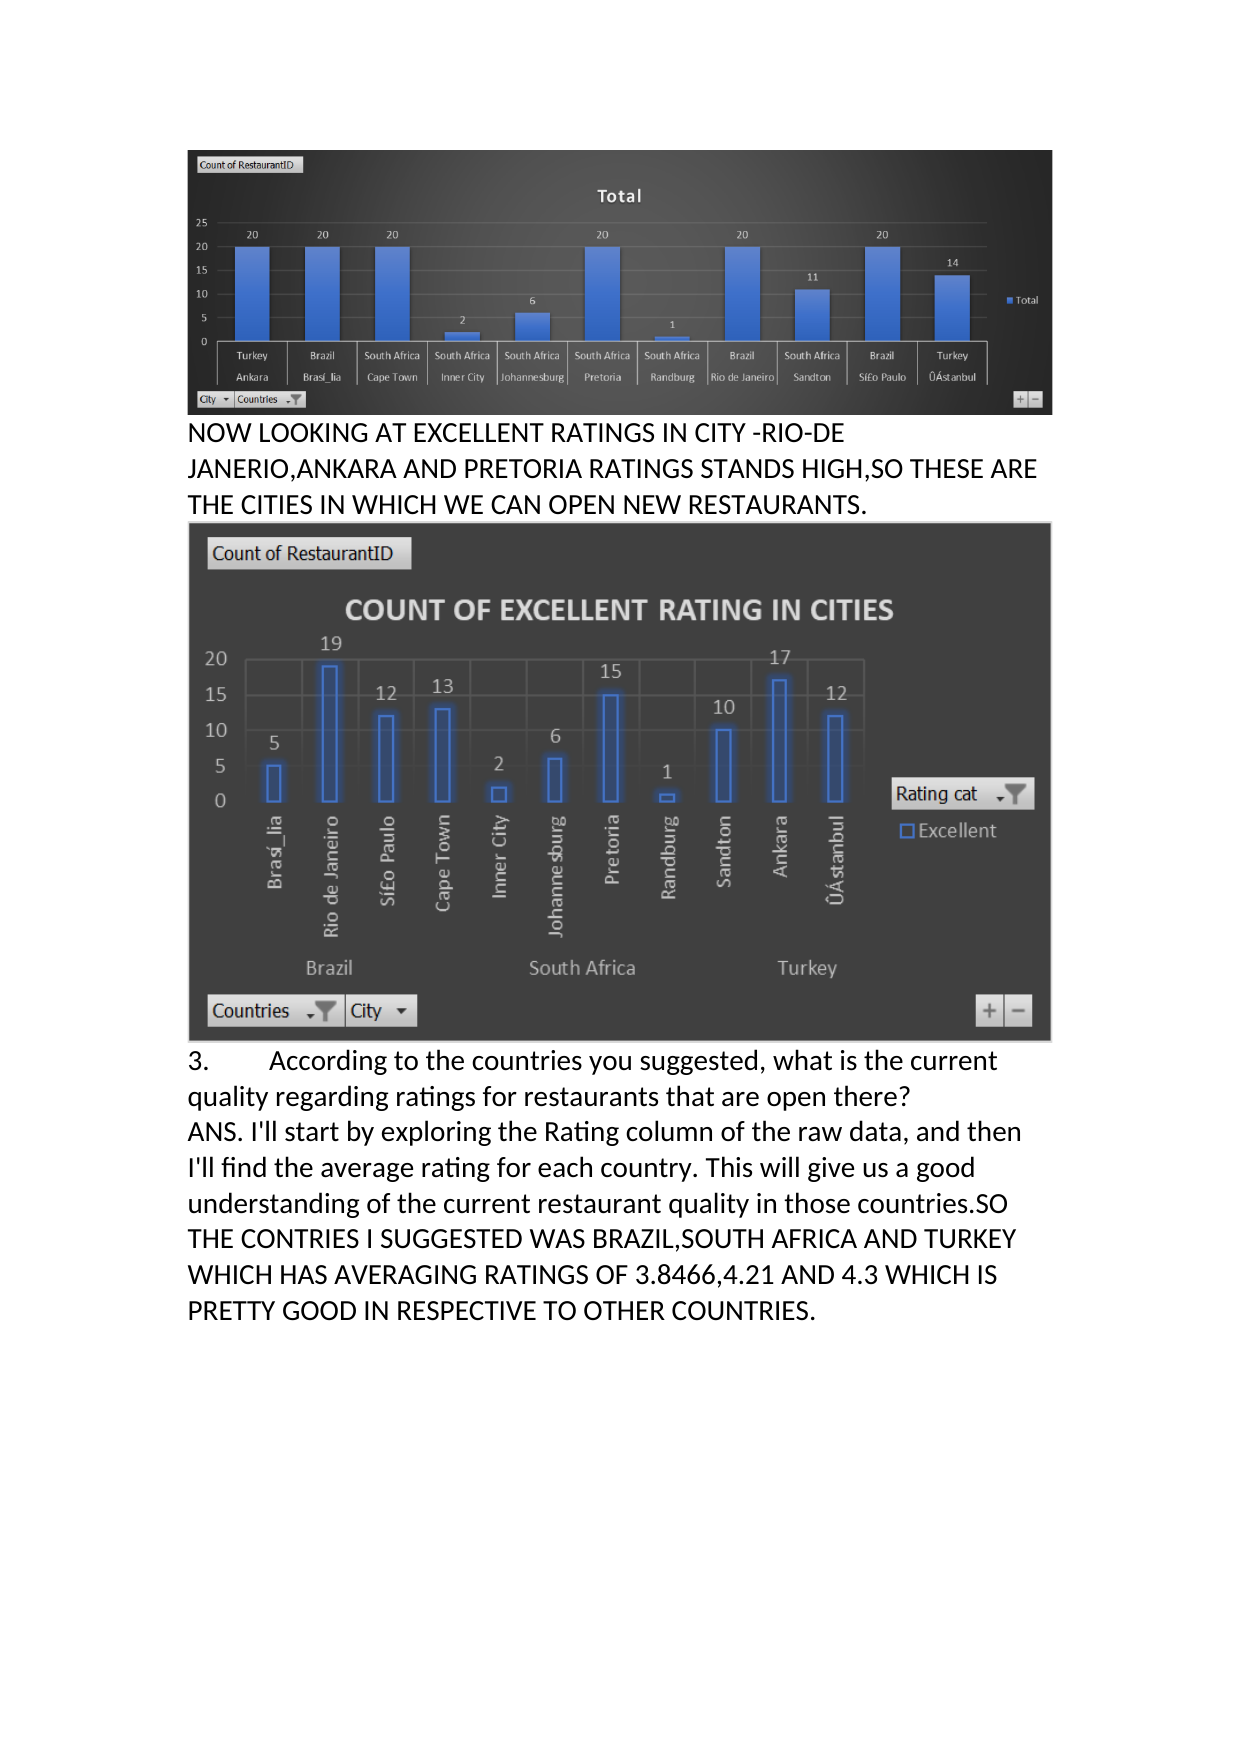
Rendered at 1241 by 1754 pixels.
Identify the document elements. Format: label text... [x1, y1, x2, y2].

text ANS. I'll start by exploring the Rating column of the raw data, and then I'll find the average rating for each country. This will give us a good understanding of the current restaurant quality in those countries.SO THE CONTRIES I SUGGESTED WAS BRAZIL,SOUTH AFRICA AND TURKEY WHICH HAS AVERAGING RATINGS OF 3.8466,4.21 AND 4.3 WHICH IS PRETTY GOOD IN RESPECTIVE TO OTHER COUNTRIES. [187, 1113, 1053, 1327]
list According to the countries you suggested, what is the current quality regarding ratings for restaurants that are open there? [187, 1043, 1053, 1113]
picture [187, 521, 1053, 1043]
picture [187, 150, 1053, 415]
text NOW LOOKING AT EXCELLENT RATINGS IN CITY -RIO-DE JANERIO,ANKARA AND PRETORIA RATINGS STANDS HIGH,SO THESE ARE THE CITIES IN WHICH WE CAN OPEN NEW RESTAURANTS. [187, 415, 1053, 521]
